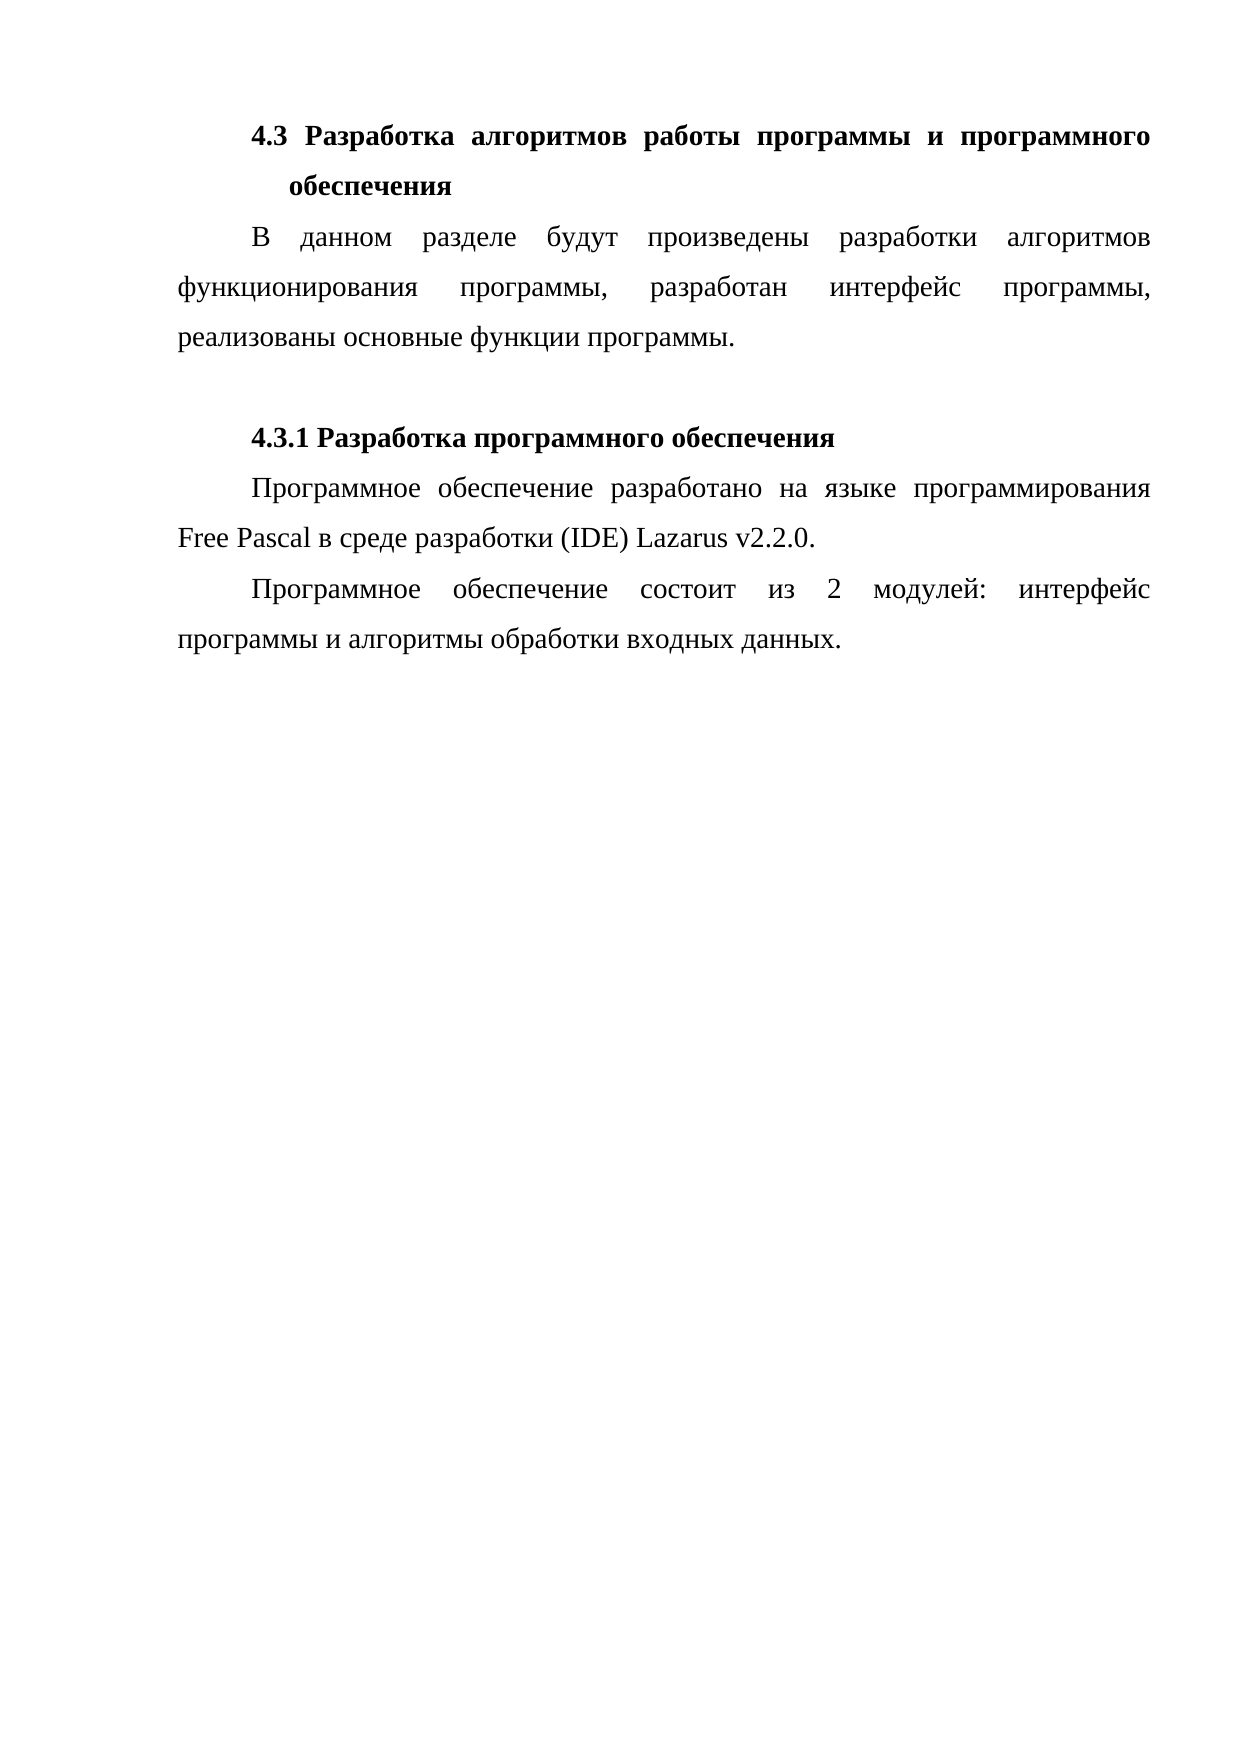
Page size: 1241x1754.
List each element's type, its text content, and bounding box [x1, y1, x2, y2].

list Разработка алгоритмов работы программы и программного обеспечения [251, 118, 1152, 202]
text Программное обеспечение разработано на языке программирования Free Pascal в среде разработки (IDE) Lazarus v2.2.0. [177, 470, 1152, 554]
text 4.3.1 Разработка программного обеспечения [177, 420, 1152, 453]
text Программное обеспечение состоит из 2 модулей: интерфейс программы и алгоритмы обработки входных данных. [177, 571, 1152, 655]
text В данном разделе будут произведены разработки алгоритмов функционирования программы, разработан интерфейс программы, реализованы основные функции программы. [177, 219, 1152, 353]
